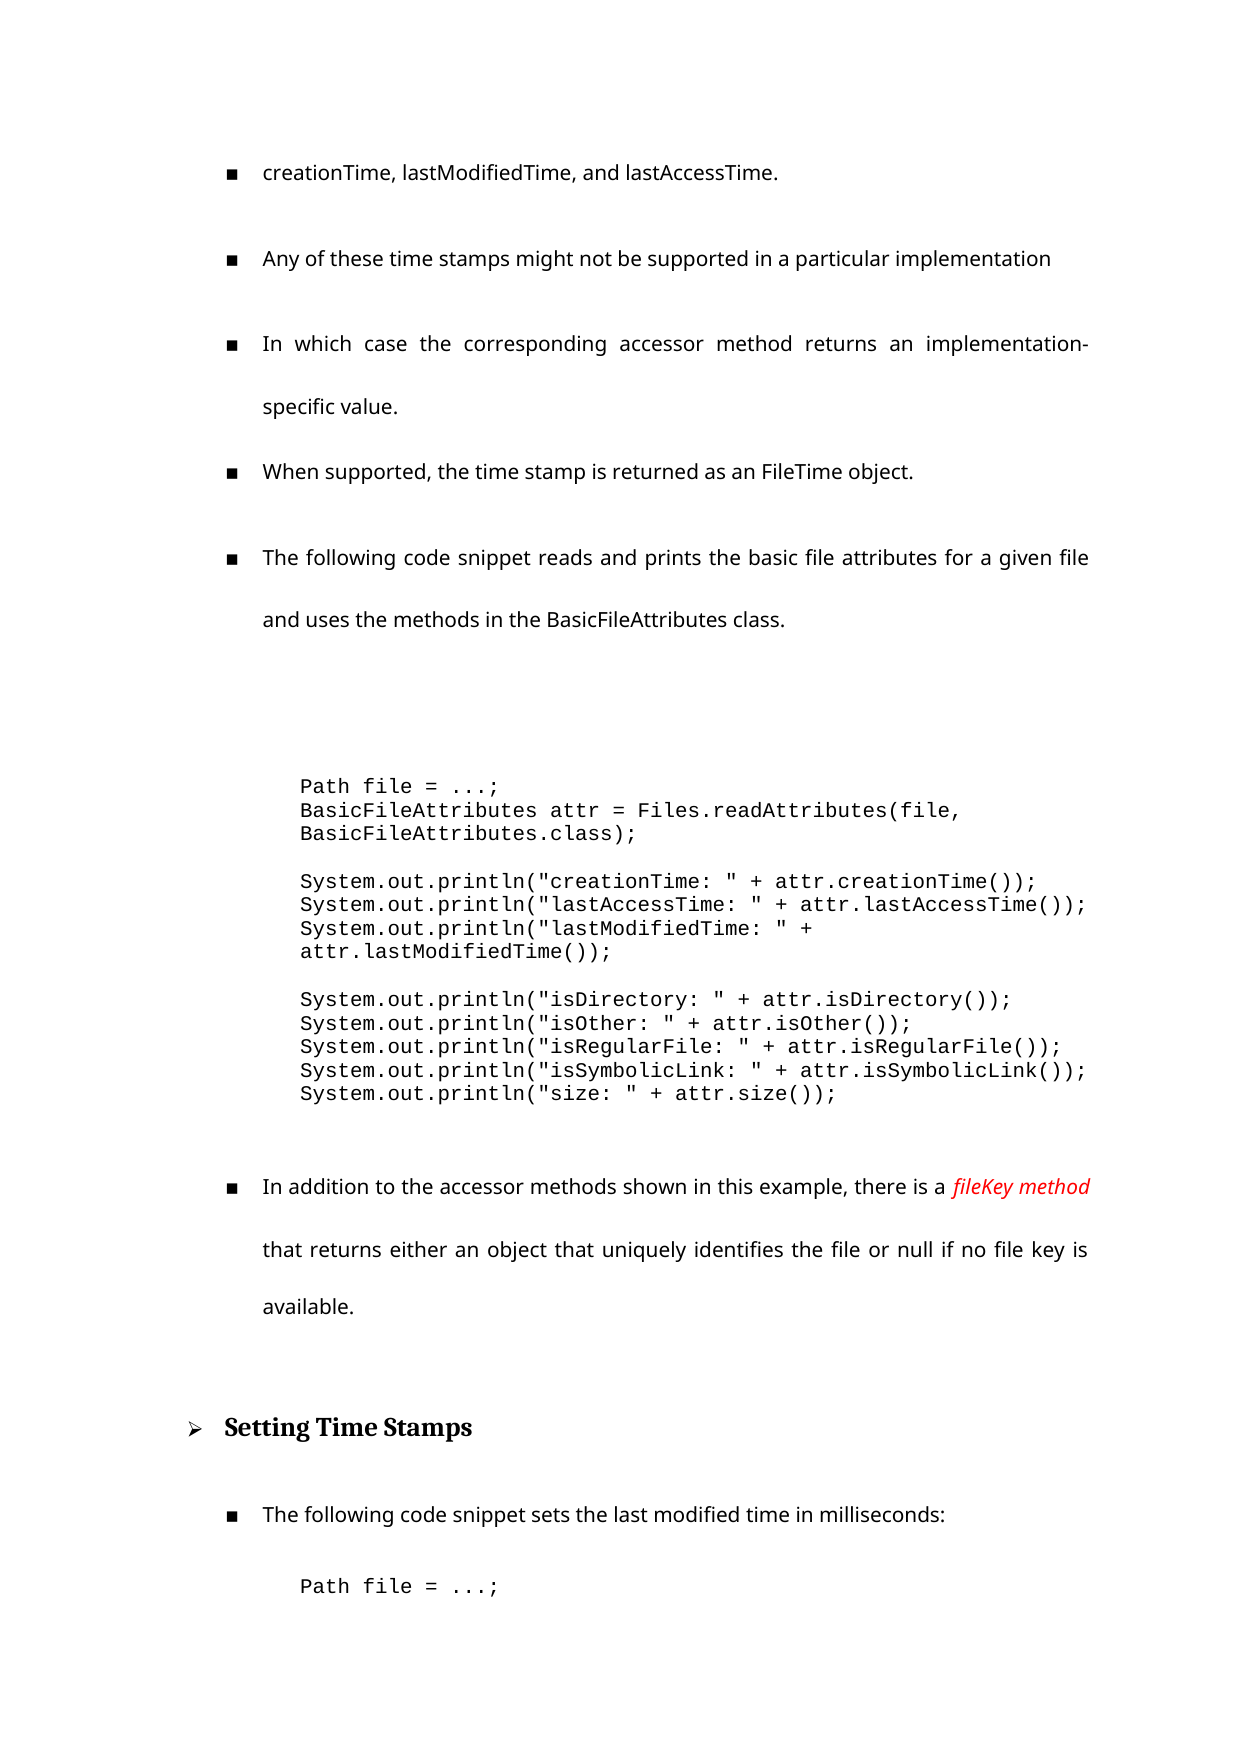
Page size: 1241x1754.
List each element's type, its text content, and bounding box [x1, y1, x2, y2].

list Any of these time stamps might not be supported in a particular implementation [225, 235, 1090, 278]
list Setting Time Stamps [187, 1406, 1090, 1448]
list The following code snippet sets the last modified time in milliseconds: [225, 1491, 1090, 1534]
text System.out.println("lastModifiedTime: " + attr.lastModifiedTime()); [300, 918, 1090, 965]
text System.out.println("creationTime: " + attr.creationTime()); [300, 871, 1090, 894]
text System.out.println("size: " + attr.size()); [300, 1083, 1090, 1107]
text System.out.println("isDirectory: " + attr.isDirectory()); [300, 989, 1090, 1012]
list In which case the corresponding accessor method returns an implementation-specific value. [225, 321, 1090, 420]
list The following code snippet reads and prints the basic file attributes for a given file and uses the methods in the BasicFileAttributes class. [225, 534, 1090, 634]
list creationTime, lastModifiedTime, and lastAccessTime. [225, 150, 1090, 193]
text System.out.println("isRegularFile: " + attr.isRegularFile()); [300, 1036, 1090, 1060]
text System.out.println("isSymbolicLink: " + attr.isSymbolicLink()); [300, 1060, 1090, 1083]
text System.out.println("lastAccessTime: " + attr.lastAccessTime()); [300, 894, 1090, 918]
list When supported, the time stamp is returned as an FileTime object. [225, 449, 1090, 492]
text BasicFileAttributes attr = Files.readAttributes(file, BasicFileAttributes.class); [300, 800, 1090, 847]
text Path file = ...; [300, 776, 1090, 800]
text System.out.println("isOther: " + attr.isOther()); [300, 1012, 1090, 1036]
list In addition to the accessor methods shown in this example, there is a fileKey method that returns either an object that uniquely identifies the file or null if no file key is available. [225, 1164, 1090, 1320]
text Path file = ...; [300, 1577, 1090, 1600]
